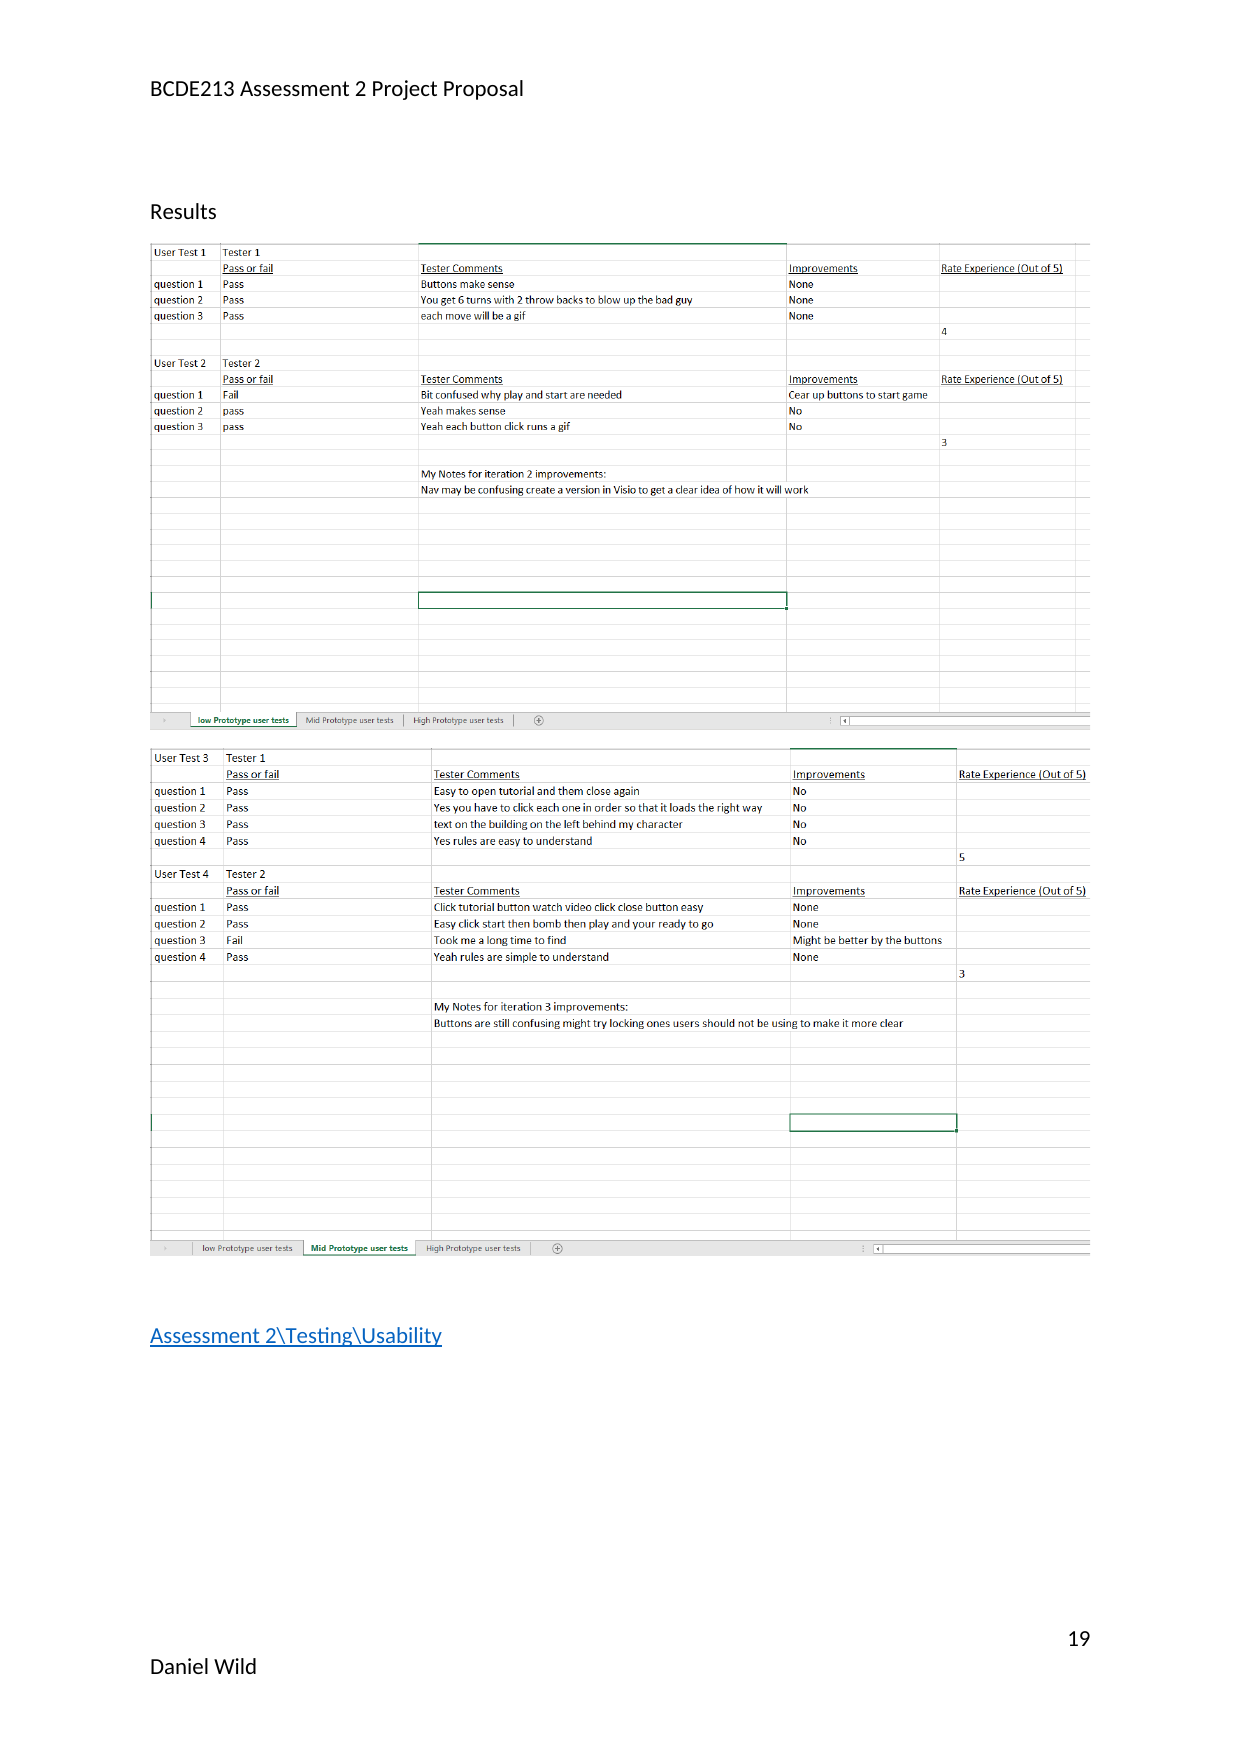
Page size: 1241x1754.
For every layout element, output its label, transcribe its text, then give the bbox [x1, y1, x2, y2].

text Results [150, 197, 1090, 225]
text Assessment 2\Testing\Usability [150, 1321, 1090, 1349]
picture [150, 748, 1091, 1256]
picture [150, 243, 1091, 730]
